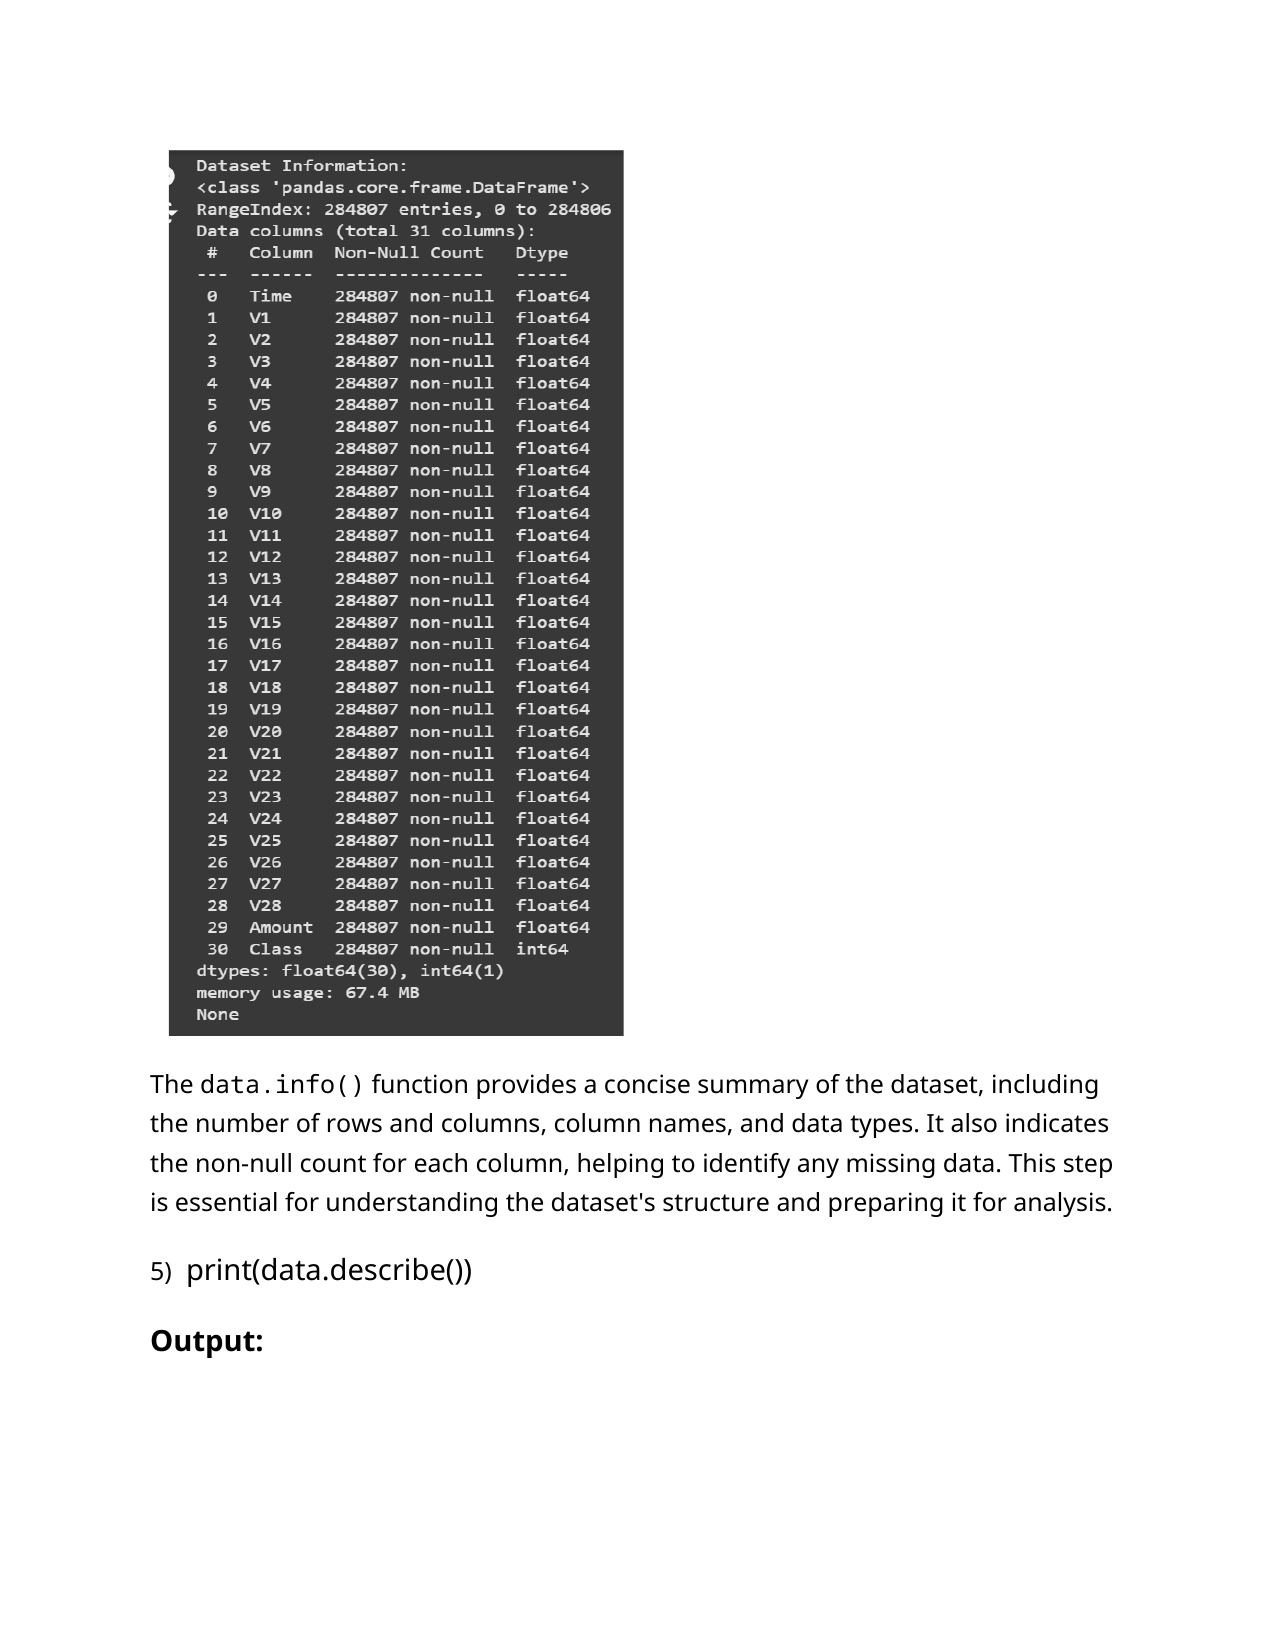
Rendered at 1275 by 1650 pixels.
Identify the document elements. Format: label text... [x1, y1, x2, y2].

text The data.info() function provides a concise summary of the dataset, including the number of rows and columns, column names, and data types. It also indicates the non-null count for each column, helping to identify any missing data. This step is essential for understanding the dataset's structure and preparing it for analysis. [150, 1066, 1125, 1219]
text 5) print(data.describe()) [150, 1249, 1125, 1289]
text Output: [150, 1320, 1125, 1360]
